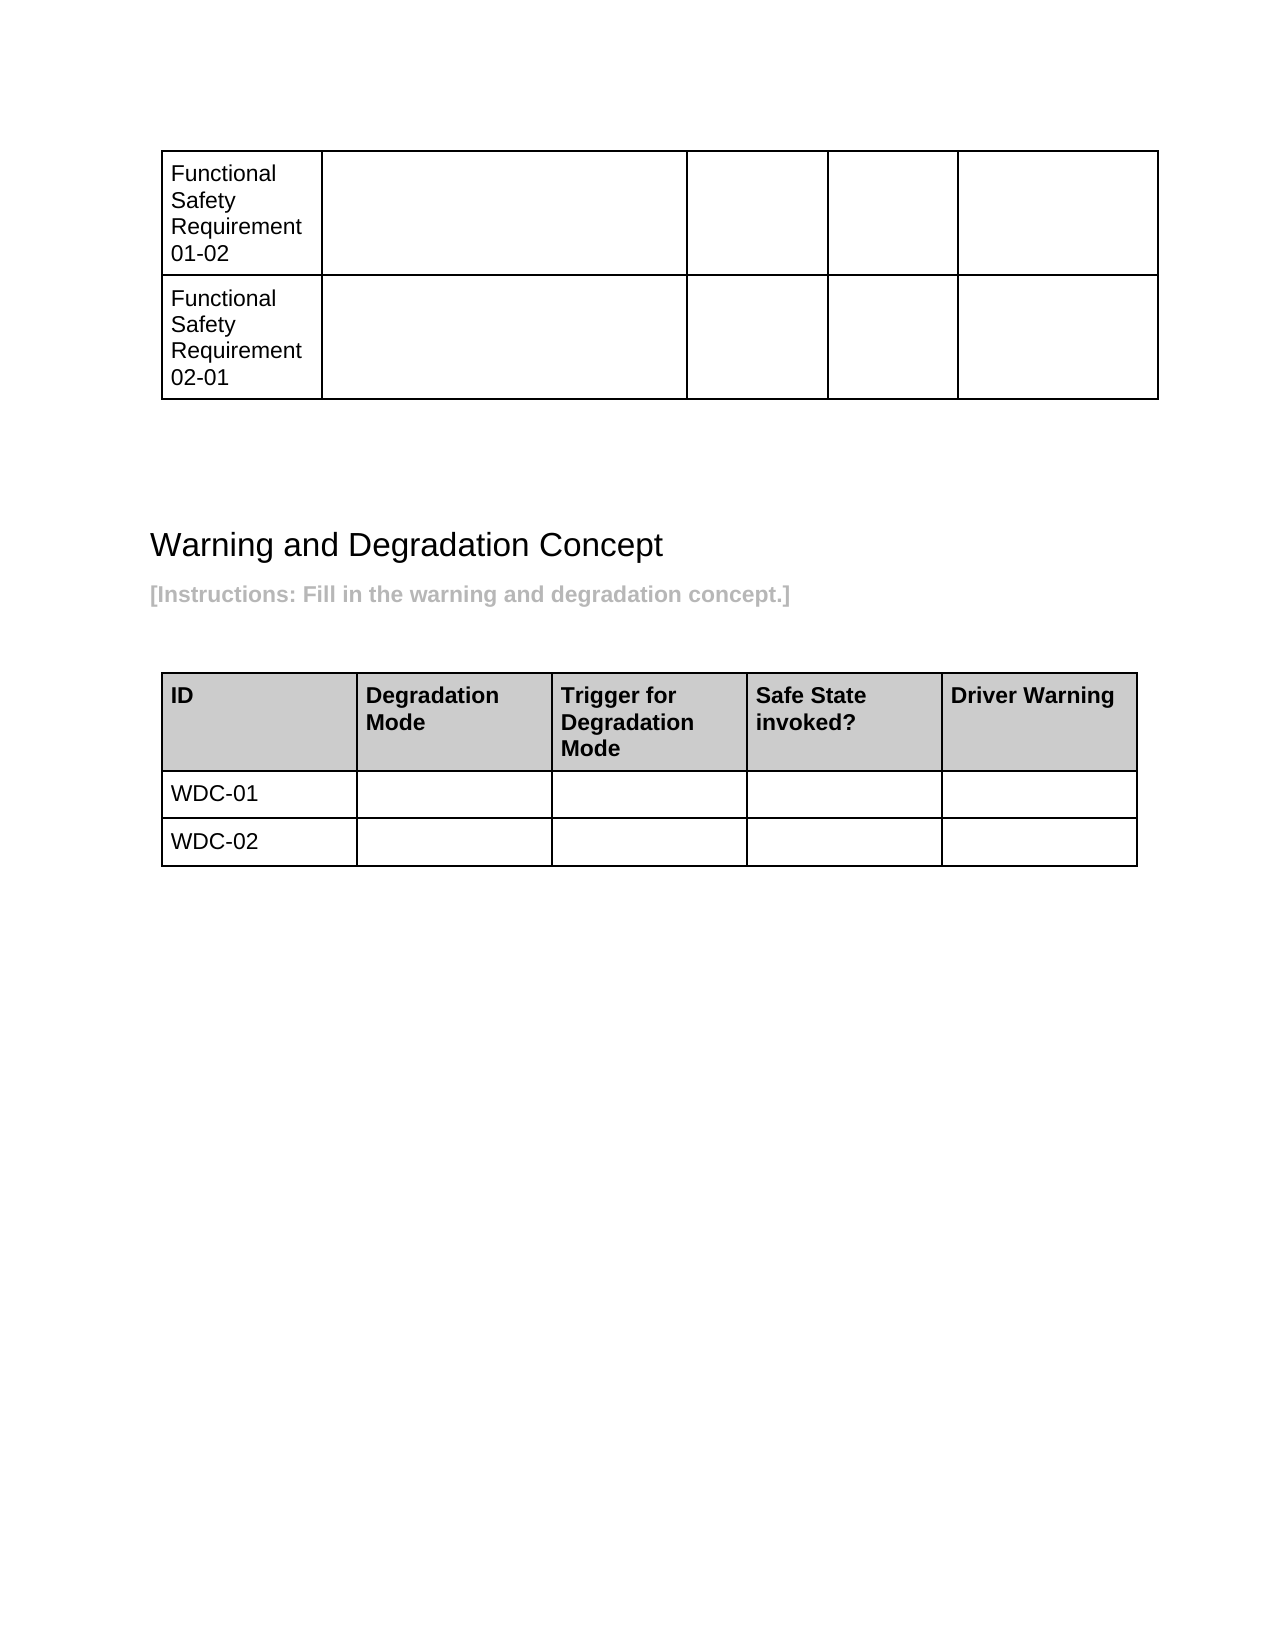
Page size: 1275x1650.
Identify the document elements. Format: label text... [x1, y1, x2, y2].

table_cell [943, 772, 1136, 817]
table_cell [959, 276, 1157, 398]
table_cell [553, 772, 746, 817]
table_header Driver Warning [943, 674, 1136, 770]
table_cell Functional Safety Requirement 02-01 [163, 276, 321, 398]
table_cell [358, 819, 551, 865]
table_cell [688, 276, 827, 398]
table_cell WDC-01 [163, 772, 356, 817]
subtitle Warning and Degradation Concept [150, 525, 1125, 563]
table_cell WDC-02 [163, 819, 356, 865]
table_cell [748, 772, 941, 817]
table_cell Functional Safety Requirement 01-02 [163, 152, 321, 274]
table_cell [688, 152, 827, 274]
text [Instructions: Fill in the warning and degradation concept.] [150, 581, 1125, 608]
table_cell [358, 772, 551, 817]
table_header Trigger for Degradation Mode [553, 674, 746, 770]
table_header Degradation Mode [358, 674, 551, 770]
table_cell [829, 152, 957, 274]
table_header Safe State invoked? [748, 674, 941, 770]
table_cell [323, 152, 686, 274]
table_cell [829, 276, 957, 398]
table_cell [553, 819, 746, 865]
table_cell [959, 152, 1157, 274]
table_cell [323, 276, 686, 398]
table_cell [748, 819, 941, 865]
table_header ID [163, 674, 356, 770]
table_cell [943, 819, 1136, 865]
